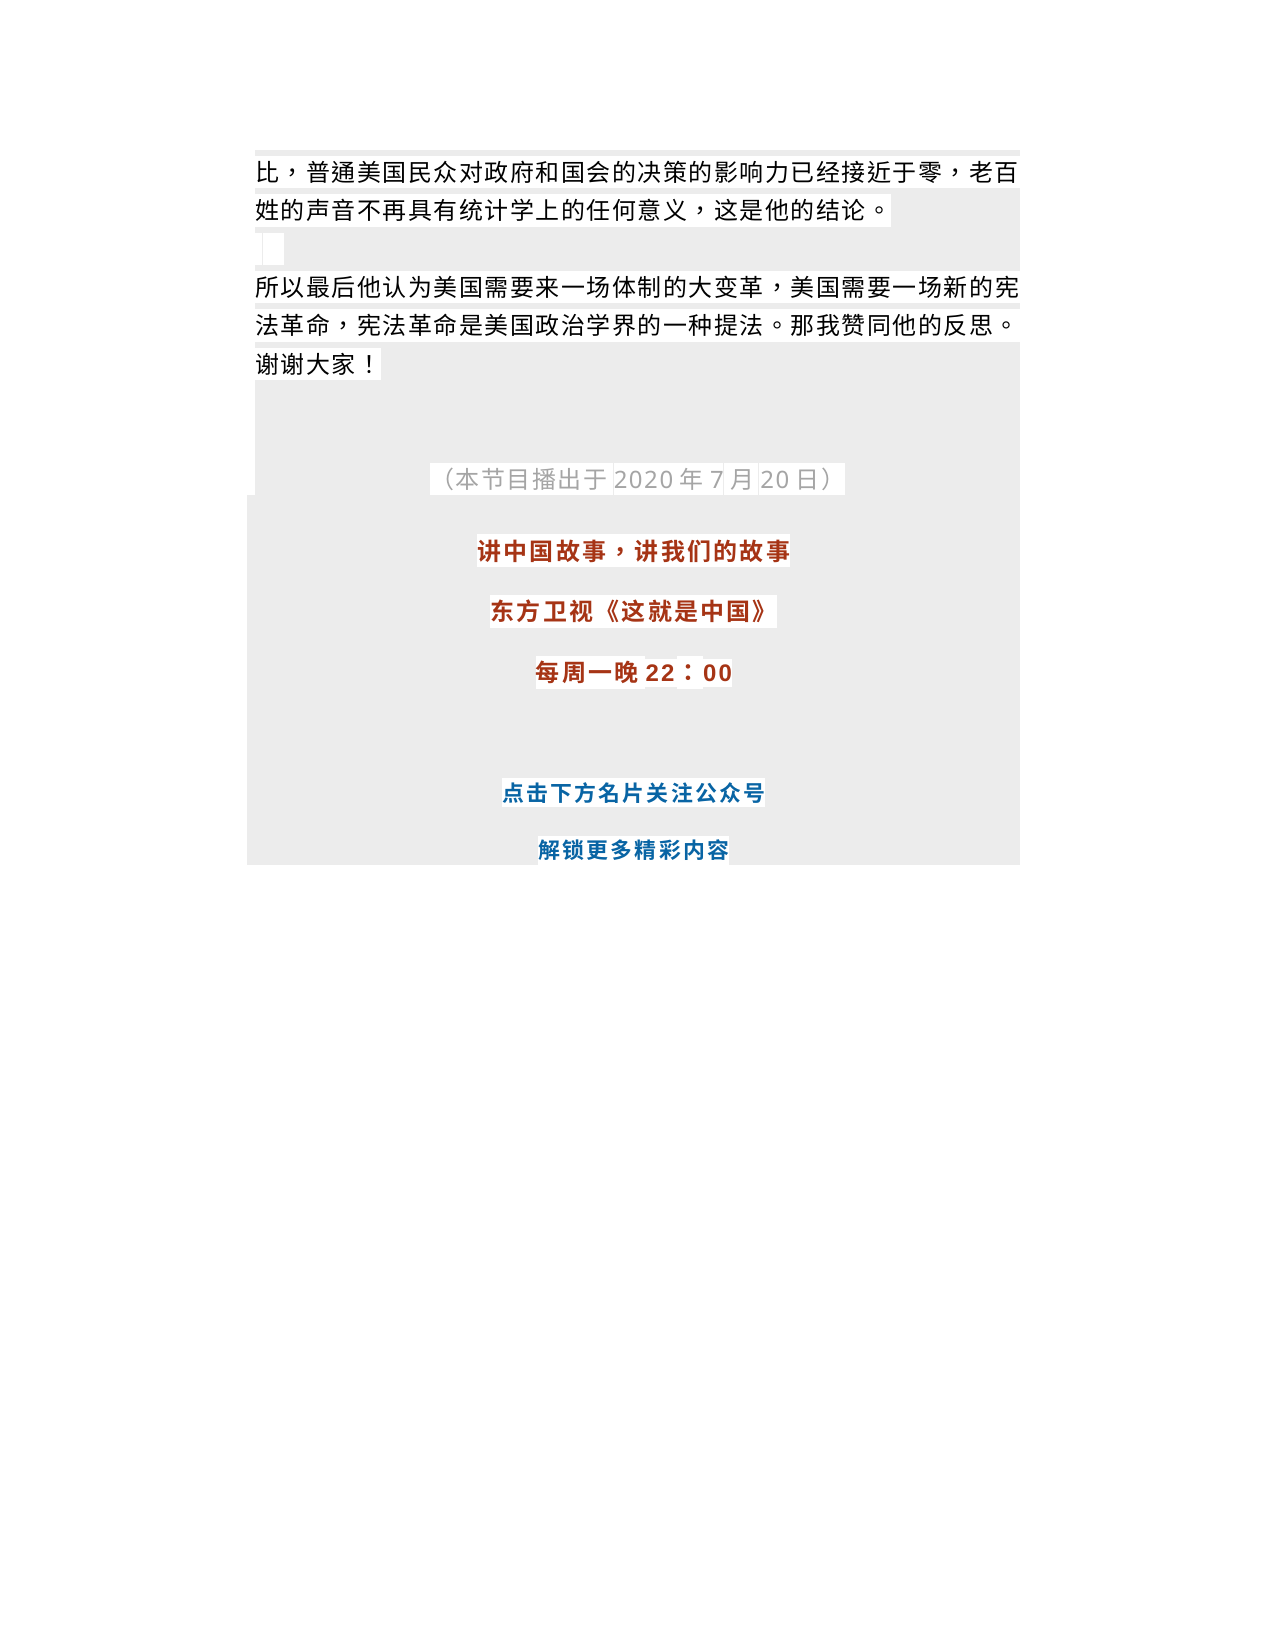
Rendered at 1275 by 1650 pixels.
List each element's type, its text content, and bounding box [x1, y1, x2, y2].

text （本节目播出于2020年7月20日） [255, 457, 1020, 495]
text 每周一晚22：00 [247, 636, 1020, 689]
text 东方卫视《这就是中国》 [247, 575, 1020, 628]
text 所以最后他认为美国需要来一场体制的大变革，美国需要一场新的宪法革命，宪法革命是美国政治学界的一种提法。那我赞同他的反思。谢谢大家！ [255, 342, 1020, 380]
text 点击下方名片关注公众号 [247, 757, 1020, 807]
text 讲中国故事，讲我们的故事 [247, 514, 1020, 567]
text 解锁更多精彩内容 [247, 815, 1020, 865]
